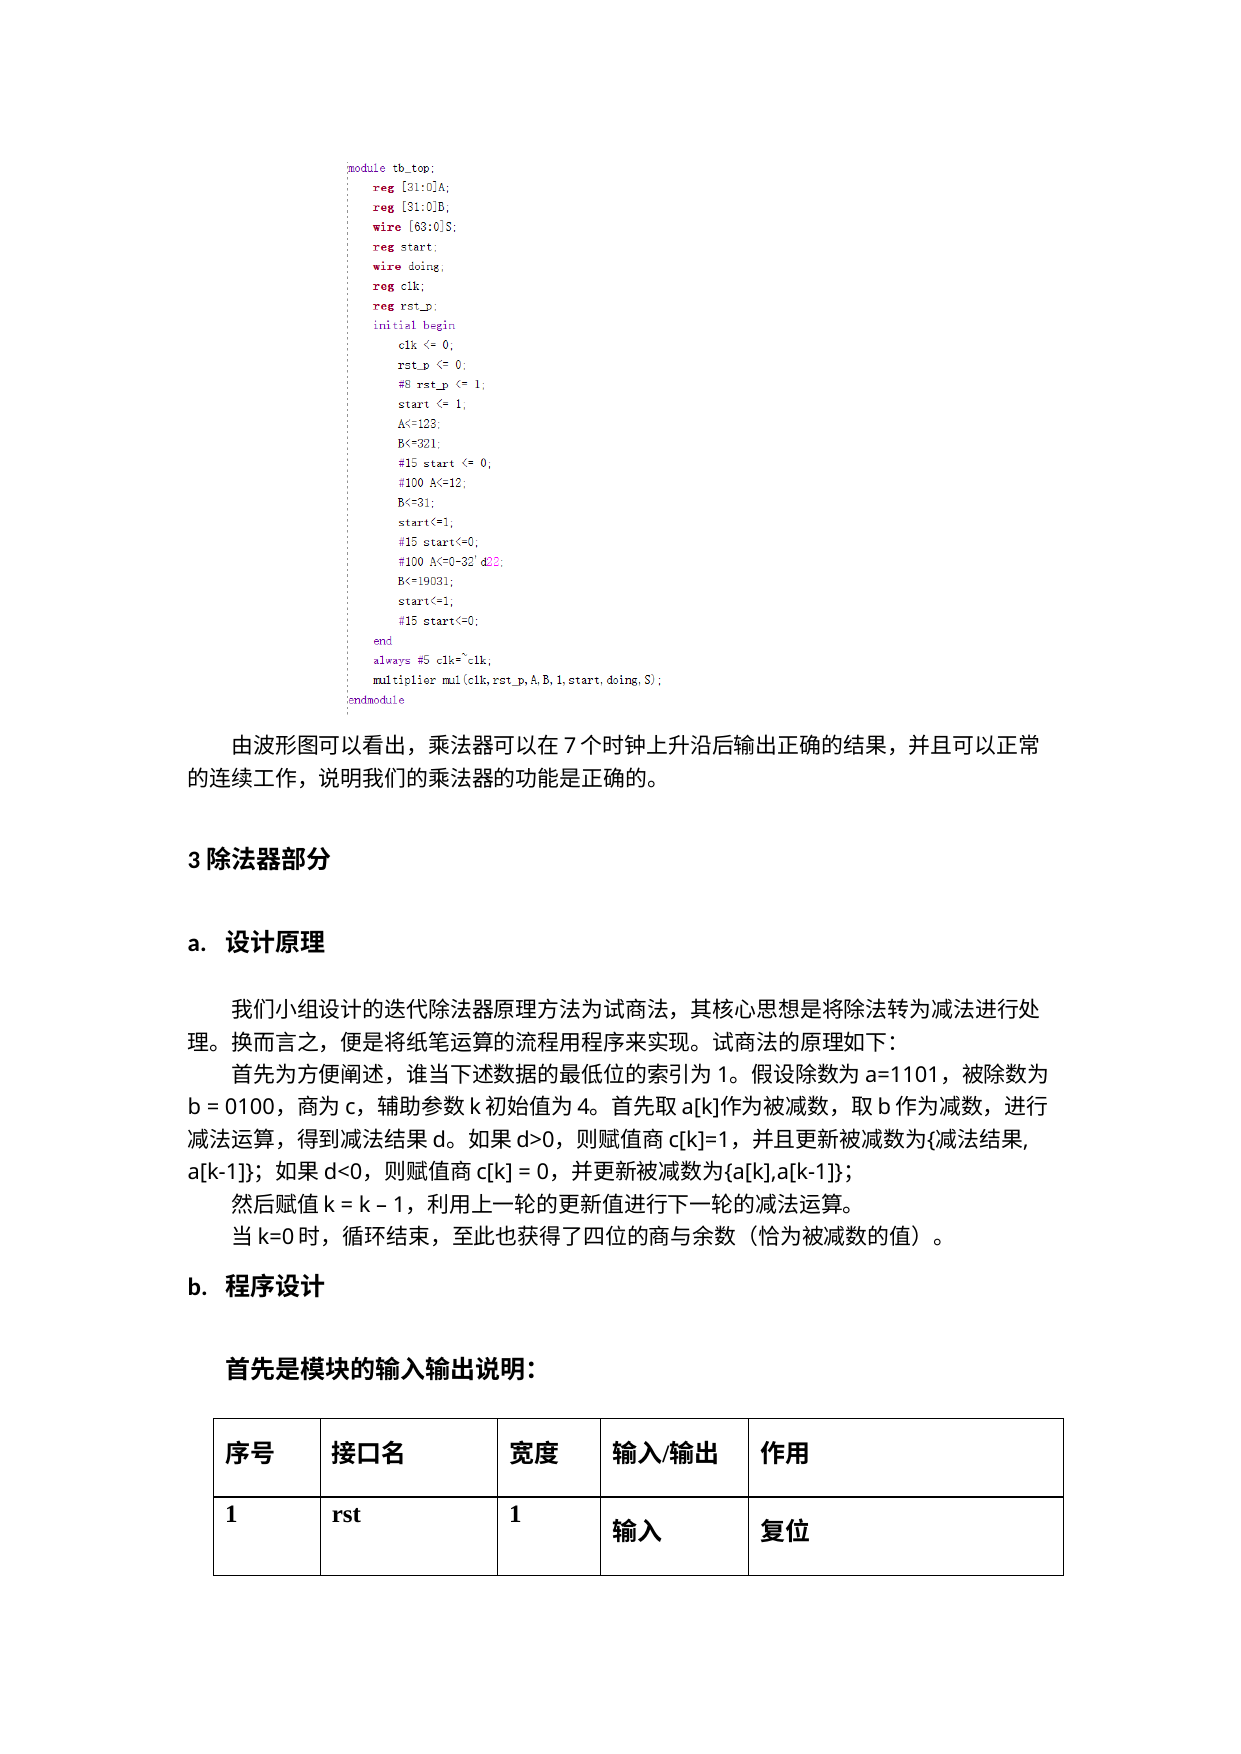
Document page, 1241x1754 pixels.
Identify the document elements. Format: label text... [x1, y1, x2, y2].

text 首先为方便阐述，谁当下述数据的最低位的索引为1。假设除数为a=1101，被除数为b = 0100，商为c，辅助参数k初始值为4。首先取a[k]作为被减数，取b作为减数，进行减法运算，得到减法结果d。如果d>0，则赋值商c[k]=1，并且更新被减数为{减法结果, a[k-1]}；如果d<0，则赋值商c[k] = 0，并更新被减数为{a[k],a[k-1]}； [187, 1057, 1053, 1187]
picture [346, 162, 894, 715]
list 设计原理 [187, 908, 1053, 973]
text 首先是模块的输入输出说明： [225, 1335, 1053, 1400]
table_header 接口名 [321, 1419, 497, 1496]
text 3 除法器部分 [187, 825, 1053, 890]
table_cell 复位 [749, 1498, 1063, 1575]
table_cell rst [321, 1498, 497, 1575]
table_cell 1 [498, 1498, 600, 1575]
text 我们小组设计的迭代除法器原理方法为试商法，其核心思想是将除法转为减法进行处理。换而言之，便是将纸笔运算的流程用程序来实现。试商法的原理如下： [187, 992, 1053, 1057]
text 然后赋值k = k – 1，利用上一轮的更新值进行下一轮的减法运算。 [187, 1187, 1053, 1219]
text 由波形图可以看出，乘法器可以在7个时钟上升沿后输出正确的结果，并且可以正常的连续工作，说明我们的乘法器的功能是正确的。 [187, 728, 1053, 793]
table_cell 输入 [601, 1498, 748, 1575]
table_header 序号 [214, 1419, 320, 1496]
list 程序设计 [187, 1252, 1053, 1317]
text 当k=0时，循环结束，至此也获得了四位的商与余数（恰为被减数的值）。 [187, 1219, 1053, 1252]
table_header 输入/输出 [601, 1419, 748, 1496]
table_header 作用 [749, 1419, 1063, 1496]
table_cell 1 [214, 1498, 320, 1575]
table_header 宽度 [498, 1419, 600, 1496]
